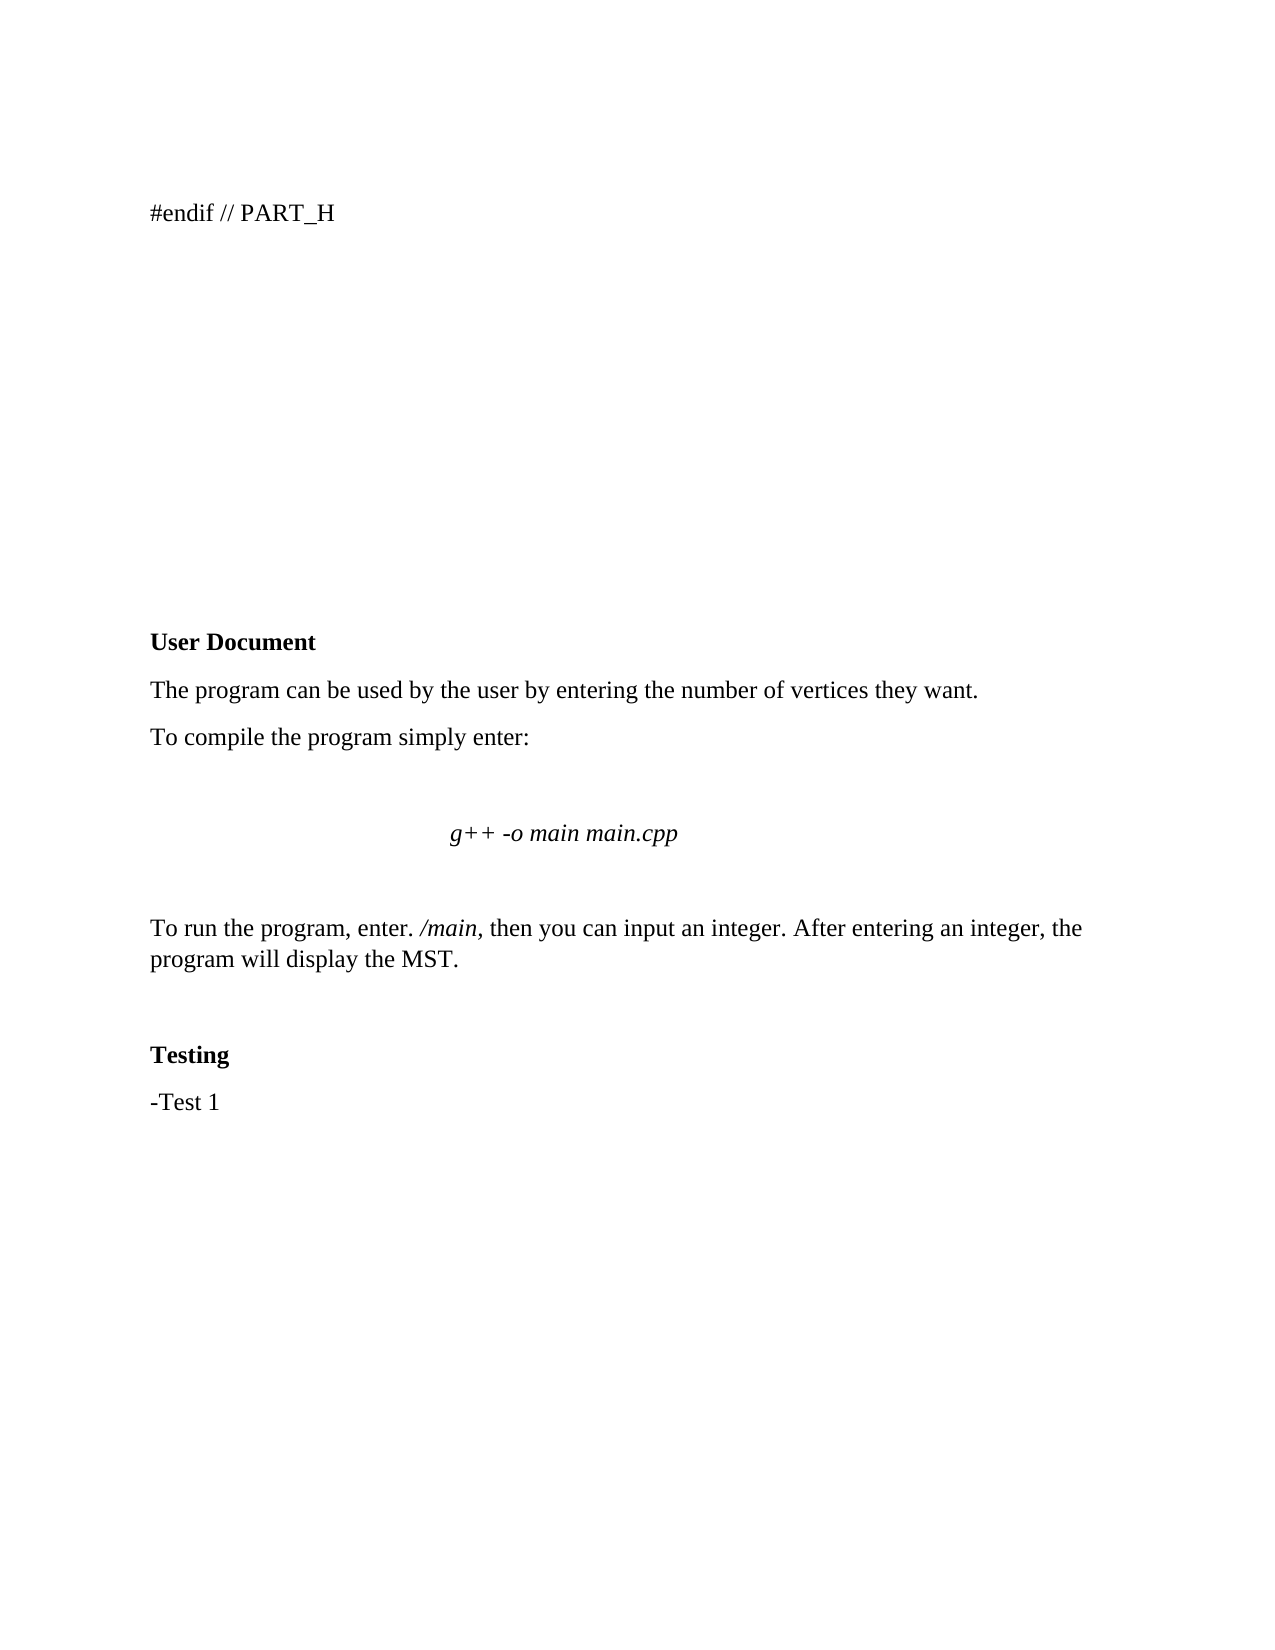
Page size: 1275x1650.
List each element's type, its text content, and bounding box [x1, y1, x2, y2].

text #endif // PART_H [150, 198, 1125, 226]
text -Test 1 [150, 1087, 1125, 1116]
text g++ -o main main.cpp [150, 818, 1125, 847]
text The program can be used by the user by entering the number of vertices they want. [150, 675, 1125, 703]
text To run the program, enter. /main, then you can input an integer. After entering an integer, the program will display the MST. [150, 913, 1125, 973]
text User Document [150, 627, 1125, 656]
text To compile the program simply enter: [150, 722, 1125, 751]
text Testing [150, 1040, 1125, 1068]
